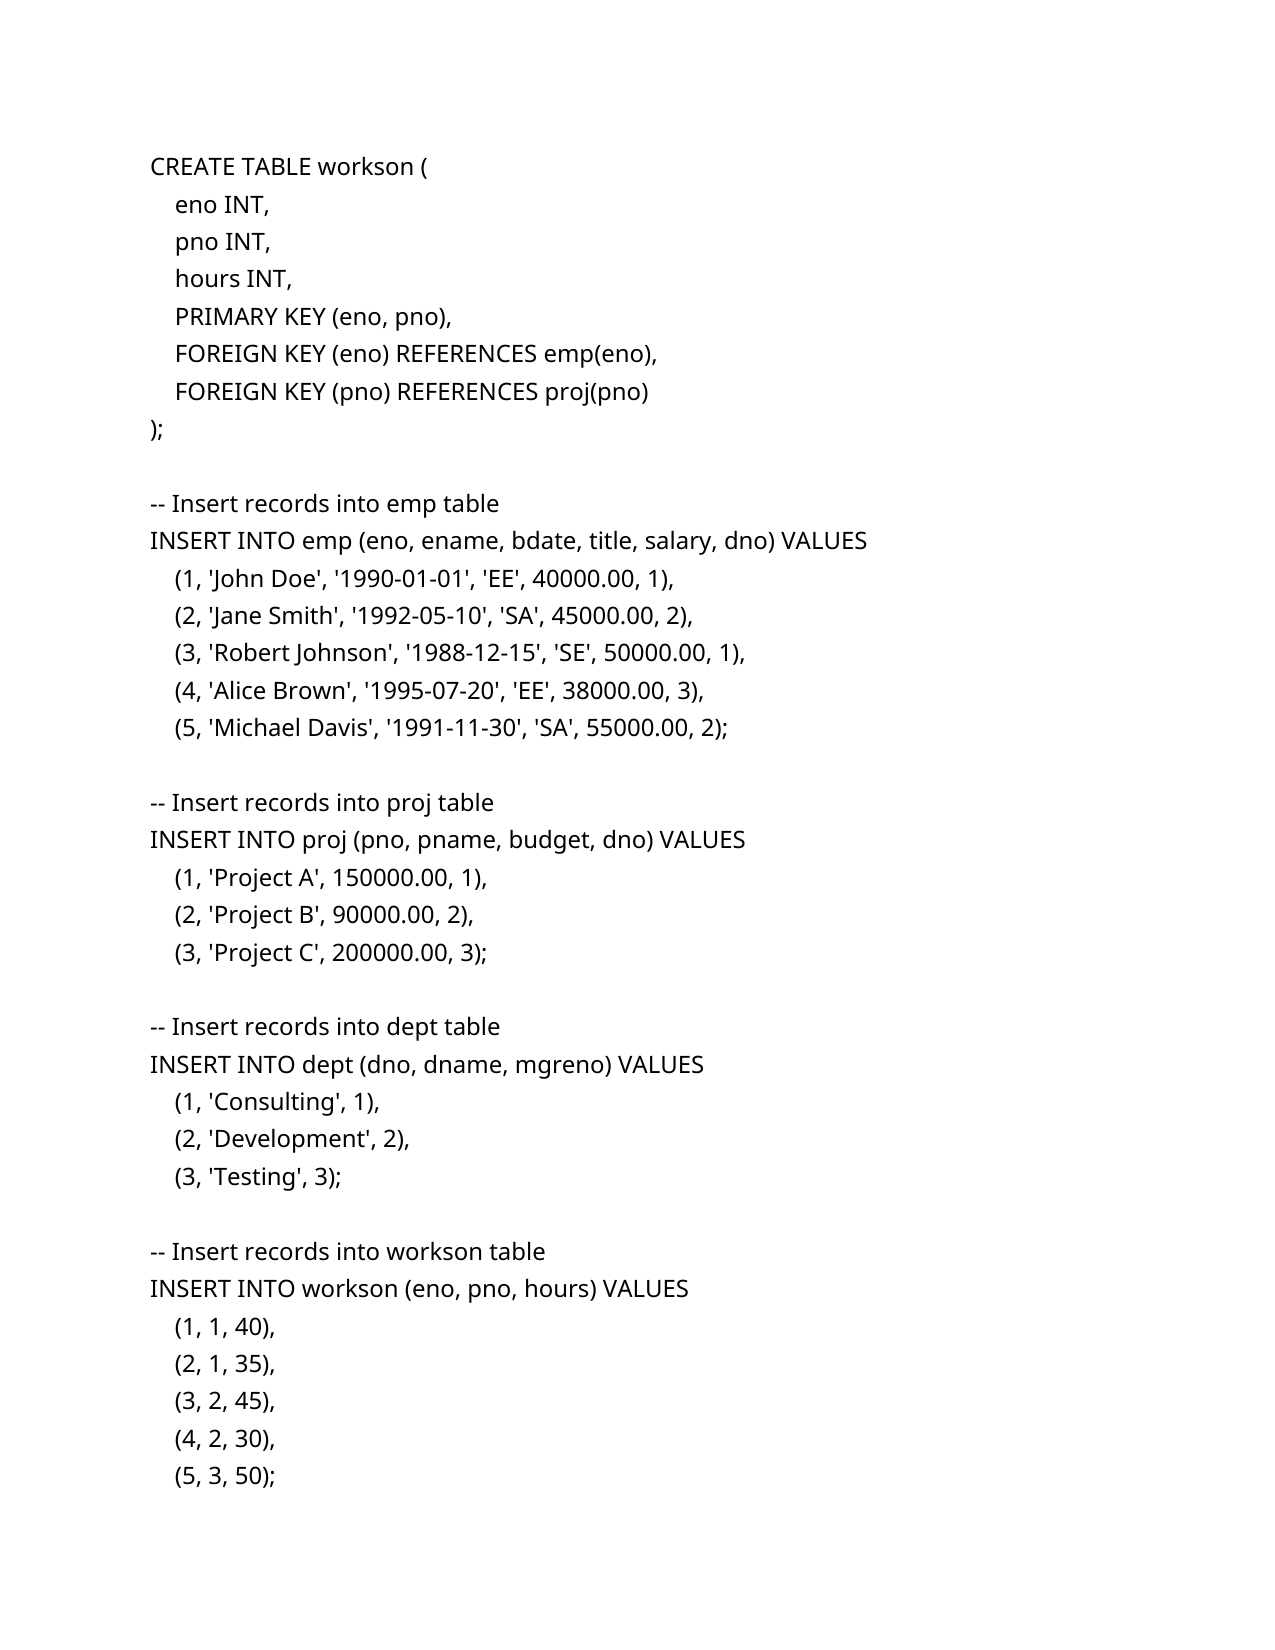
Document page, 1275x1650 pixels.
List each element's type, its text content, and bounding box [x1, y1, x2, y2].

text -- Insert records into dept table [150, 1010, 1125, 1043]
text (4, 'Alice Brown', '1995-07-20', 'EE', 38000.00, 3), [150, 673, 1125, 706]
text INSERT INTO proj (pno, pname, budget, dno) VALUES [150, 823, 1125, 856]
text (2, 'Project B', 90000.00, 2), [150, 898, 1125, 931]
text ); [150, 412, 1125, 444]
text (3, 'Project C', 200000.00, 3); [150, 935, 1125, 968]
text eno INT, [150, 187, 1125, 220]
text (5, 3, 50); [150, 1459, 1125, 1491]
text FOREIGN KEY (eno) REFERENCES emp(eno), [150, 337, 1125, 369]
text (2, 'Development', 2), [150, 1122, 1125, 1155]
text (1, 'John Doe', '1990-01-01', 'EE', 40000.00, 1), [150, 561, 1125, 594]
text INSERT INTO emp (eno, ename, bdate, title, salary, dno) VALUES [150, 524, 1125, 557]
text (2, 1, 35), [150, 1347, 1125, 1379]
text (5, 'Michael Davis', '1991-11-30', 'SA', 55000.00, 2); [150, 711, 1125, 743]
text INSERT INTO workson (eno, pno, hours) VALUES [150, 1272, 1125, 1304]
text (4, 2, 30), [150, 1421, 1125, 1454]
text (1, 1, 40), [150, 1309, 1125, 1342]
text CREATE TABLE workson ( [150, 150, 1125, 183]
text (1, 'Project A', 150000.00, 1), [150, 861, 1125, 893]
text -- Insert records into proj table [150, 786, 1125, 818]
text FOREIGN KEY (pno) REFERENCES proj(pno) [150, 374, 1125, 407]
text pno INT, [150, 225, 1125, 257]
text PRIMARY KEY (eno, pno), [150, 299, 1125, 332]
text -- Insert records into emp table [150, 487, 1125, 519]
text (3, 'Robert Johnson', '1988-12-15', 'SE', 50000.00, 1), [150, 636, 1125, 669]
text -- Insert records into workson table [150, 1234, 1125, 1267]
text (1, 'Consulting', 1), [150, 1085, 1125, 1117]
text (3, 'Testing', 3); [150, 1160, 1125, 1192]
text hours INT, [150, 262, 1125, 295]
text (3, 2, 45), [150, 1384, 1125, 1417]
text (2, 'Jane Smith', '1992-05-10', 'SA', 45000.00, 2), [150, 599, 1125, 631]
text INSERT INTO dept (dno, dname, mgreno) VALUES [150, 1047, 1125, 1080]
